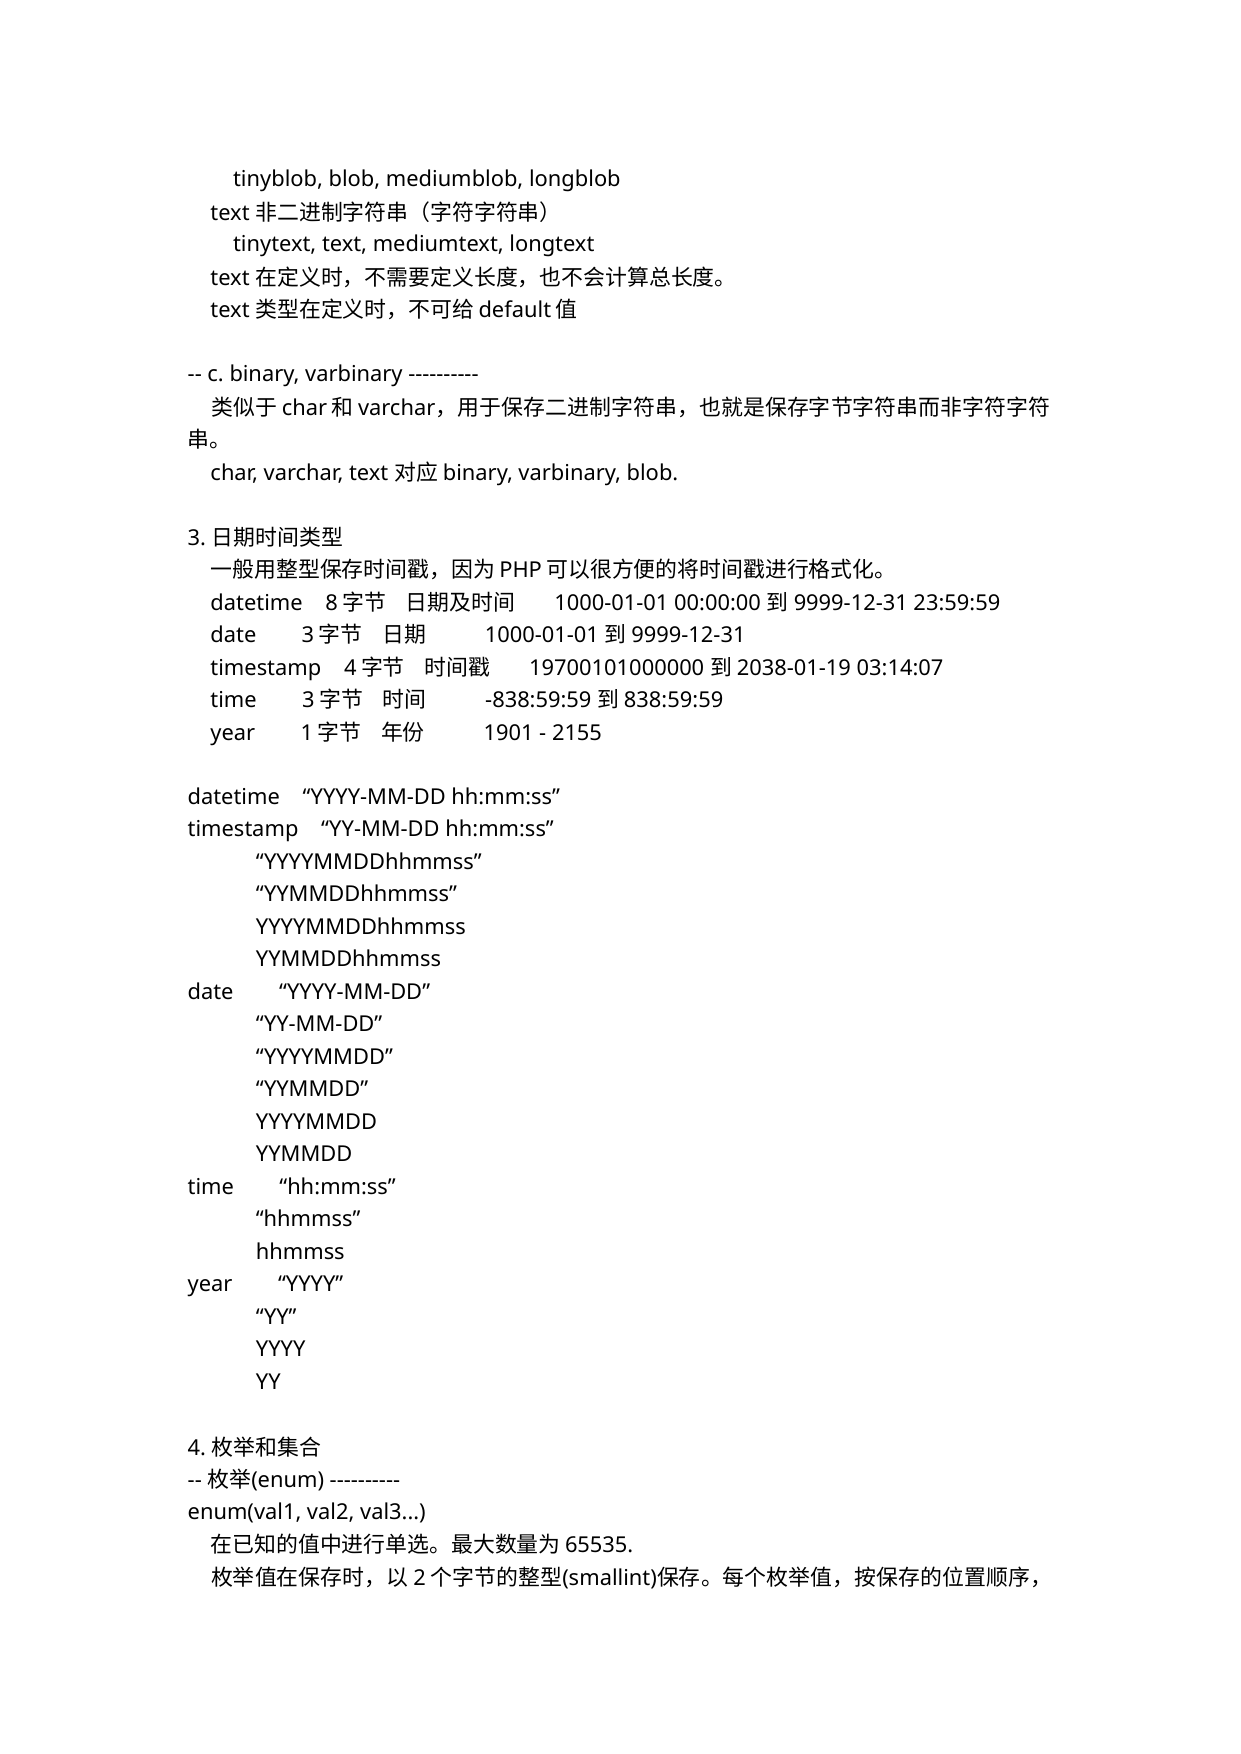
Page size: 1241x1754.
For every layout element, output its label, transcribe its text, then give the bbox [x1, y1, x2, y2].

text datetime “YYYY-MM-DD hh:mm:ss” [187, 779, 1053, 812]
text “YYMMDDhhmmss” [187, 877, 1053, 909]
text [187, 1559, 1053, 1592]
text text 类型在定义时，不可给default值 [187, 292, 1053, 324]
text YYYYMMDDhhmmss [187, 909, 1053, 942]
text “YY” [187, 1299, 1053, 1332]
text year 1字节 年份 1901 - 2155 [187, 714, 1053, 747]
text 在已知的值中进行单选。最大数量为65535. [187, 1527, 1053, 1559]
text tinyblob, blob, mediumblob, longblob [187, 162, 1053, 194]
text 4. 枚举和集合 [187, 1429, 1053, 1462]
text YYMMDDhhmmss [187, 942, 1053, 974]
text date 3字节 日期 1000-01-01 到 9999-12-31 [187, 617, 1053, 649]
text timestamp “YY-MM-DD hh:mm:ss” [187, 812, 1053, 844]
text “YYYYMMDDhhmmss” [187, 844, 1053, 877]
text text 在定义时，不需要定义长度，也不会计算总长度。 [187, 259, 1053, 292]
text YYMMDD [187, 1137, 1053, 1169]
text “YYMMDD” [187, 1072, 1053, 1104]
text -- 枚举(enum) ---------- [187, 1462, 1053, 1494]
text char, varchar, text 对应 binary, varbinary, blob. [187, 454, 1053, 487]
text timestamp 4字节 时间戳 19700101000000 到 2038-01-19 03:14:07 [187, 649, 1053, 682]
text datetime 8字节 日期及时间 1000-01-01 00:00:00 到 9999-12-31 23:59:59 [187, 584, 1053, 617]
text “hhmmss” [187, 1202, 1053, 1234]
text YYYY [187, 1332, 1053, 1364]
text 3. 日期时间类型 [187, 519, 1053, 552]
text hhmmss [187, 1234, 1053, 1267]
text YY [187, 1364, 1053, 1397]
text date “YYYY-MM-DD” [187, 974, 1053, 1007]
text text 非二进制字符串（字符字符串） [187, 194, 1053, 227]
text -- c. binary, varbinary ---------- [187, 357, 1053, 389]
text “YYYYMMDD” [187, 1039, 1053, 1072]
text time 3字节 时间 -838:59:59 到 838:59:59 [187, 682, 1053, 714]
text year “YYYY” [187, 1267, 1053, 1299]
text 一般用整型保存时间戳，因为PHP可以很方便的将时间戳进行格式化。 [187, 552, 1053, 584]
text 类似于char和varchar，用于保存二进制字符串，也就是保存字节字符串而非字符字符串。 [187, 389, 1053, 454]
text “YY-MM-DD” [187, 1007, 1053, 1039]
text enum(val1, val2, val3...) [187, 1494, 1053, 1527]
text tinytext, text, mediumtext, longtext [187, 227, 1053, 259]
text YYYYMMDD [187, 1104, 1053, 1137]
text time “hh:mm:ss” [187, 1169, 1053, 1202]
